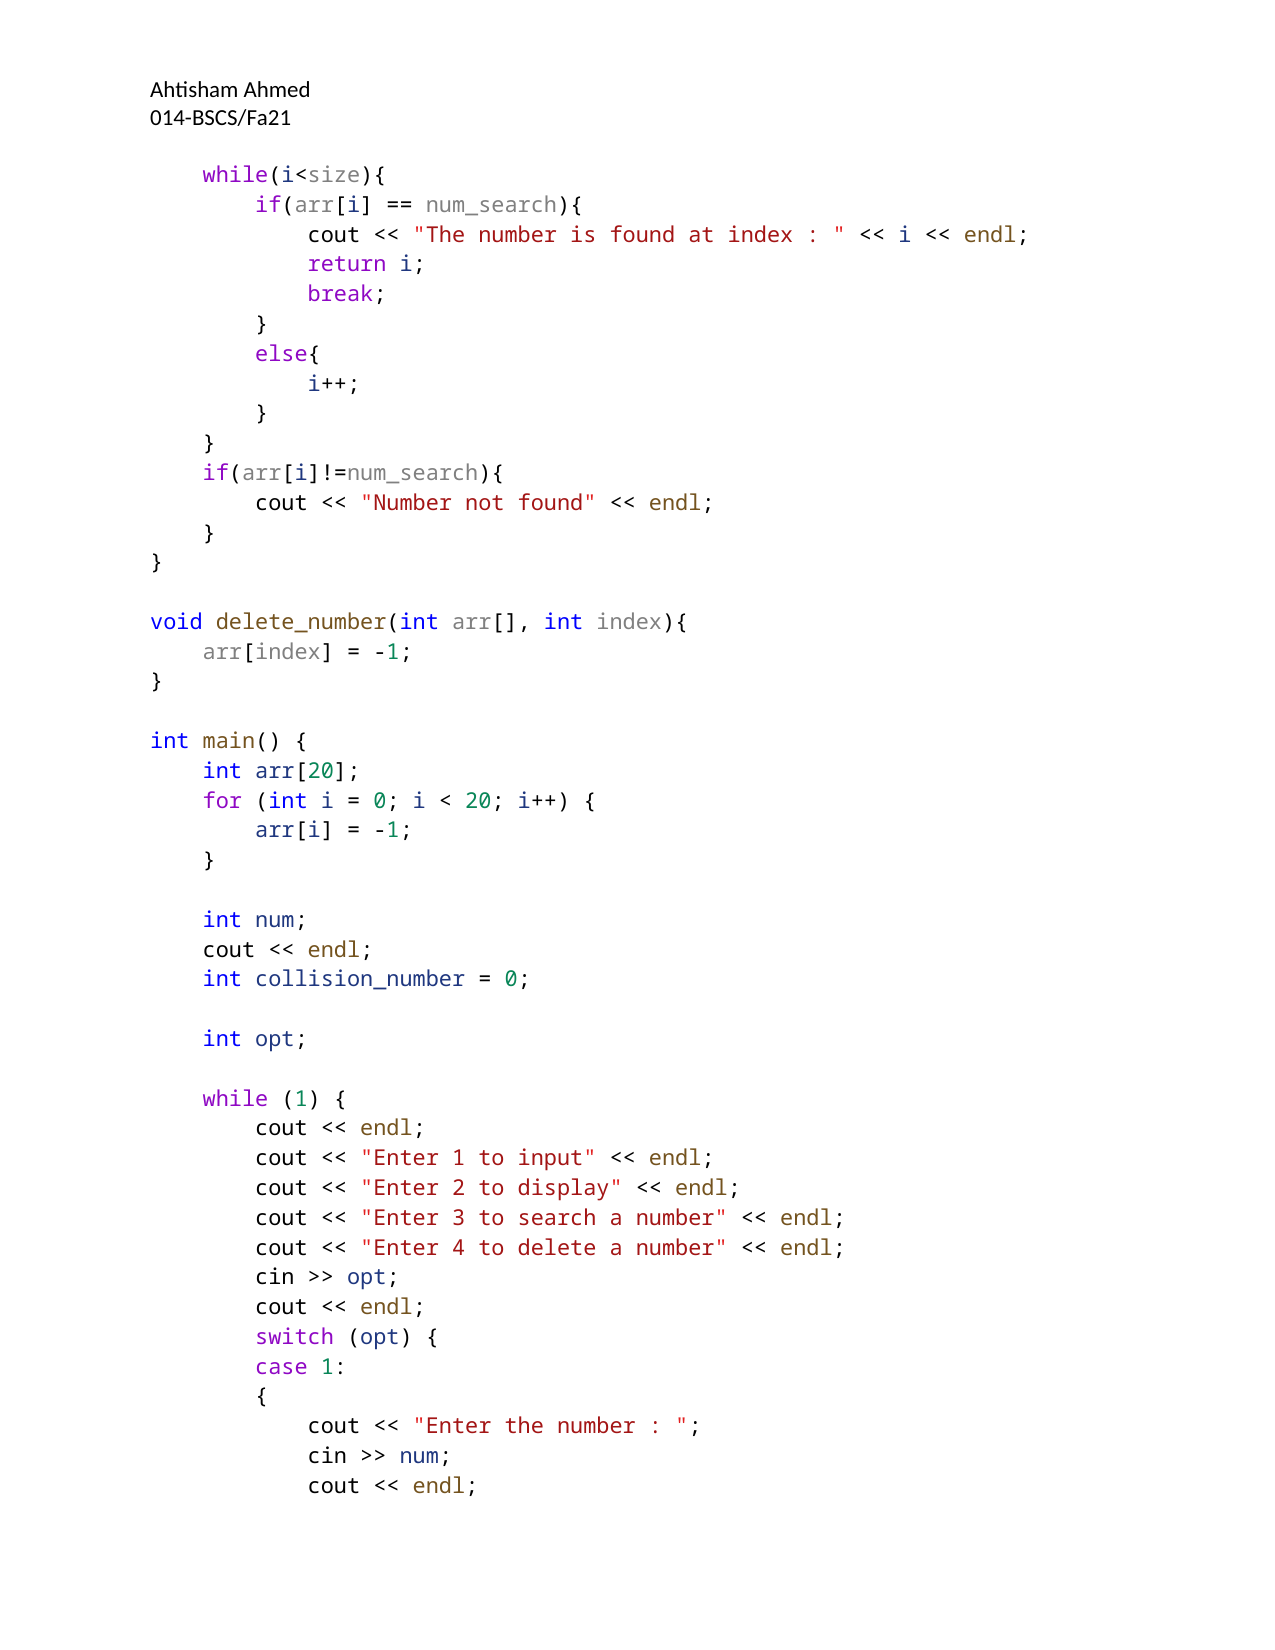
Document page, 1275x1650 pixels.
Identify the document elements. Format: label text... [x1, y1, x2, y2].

text return i; [150, 248, 1125, 278]
text cout << "Enter 3 to search a number" << endl; [150, 1202, 1125, 1232]
text int arr[20]; [150, 755, 1125, 785]
text int main() { [150, 725, 1125, 755]
text } [150, 844, 1125, 874]
text arr[index] = -1; [150, 636, 1125, 666]
text cout << "Enter 1 to input" << endl; [150, 1142, 1125, 1172]
text while(i<size){ [150, 159, 1125, 189]
text } [150, 427, 1125, 457]
text cout << endl; [150, 1291, 1125, 1321]
text cout << endl; [150, 934, 1125, 963]
text arr[i] = -1; [150, 814, 1125, 844]
text cout << "Number not found" << endl; [150, 487, 1125, 517]
text void delete_number(int arr[], int index){ [150, 606, 1125, 636]
text for (int i = 0; i < 20; i++) { [150, 785, 1125, 814]
text cout << endl; [150, 1112, 1125, 1142]
text } [150, 397, 1125, 427]
text int collision_number = 0; [150, 963, 1125, 993]
text cout << "Enter 2 to display" << endl; [150, 1172, 1125, 1202]
text cout << "Enter 4 to delete a number" << endl; [150, 1232, 1125, 1261]
text cout << "The number is found at index : " << i << endl; [150, 219, 1125, 248]
text cout << endl; [150, 1470, 1125, 1500]
text break; [150, 278, 1125, 308]
text int opt; [150, 1023, 1125, 1053]
text } [150, 546, 1125, 576]
text switch (opt) { [150, 1321, 1125, 1351]
text cin >> num; [150, 1440, 1125, 1470]
text } [150, 666, 1125, 695]
text i++; [150, 368, 1125, 397]
text { [150, 1381, 1125, 1410]
text if(arr[i] == num_search){ [150, 189, 1125, 219]
text cout << "Enter the number : "; [150, 1410, 1125, 1440]
text case 1: [150, 1351, 1125, 1381]
text } [150, 517, 1125, 546]
text cin >> opt; [150, 1261, 1125, 1291]
text int num; [150, 904, 1125, 934]
text while (1) { [150, 1083, 1125, 1112]
text } [150, 308, 1125, 338]
text if(arr[i]!=num_search){ [150, 457, 1125, 487]
text else{ [150, 338, 1125, 368]
